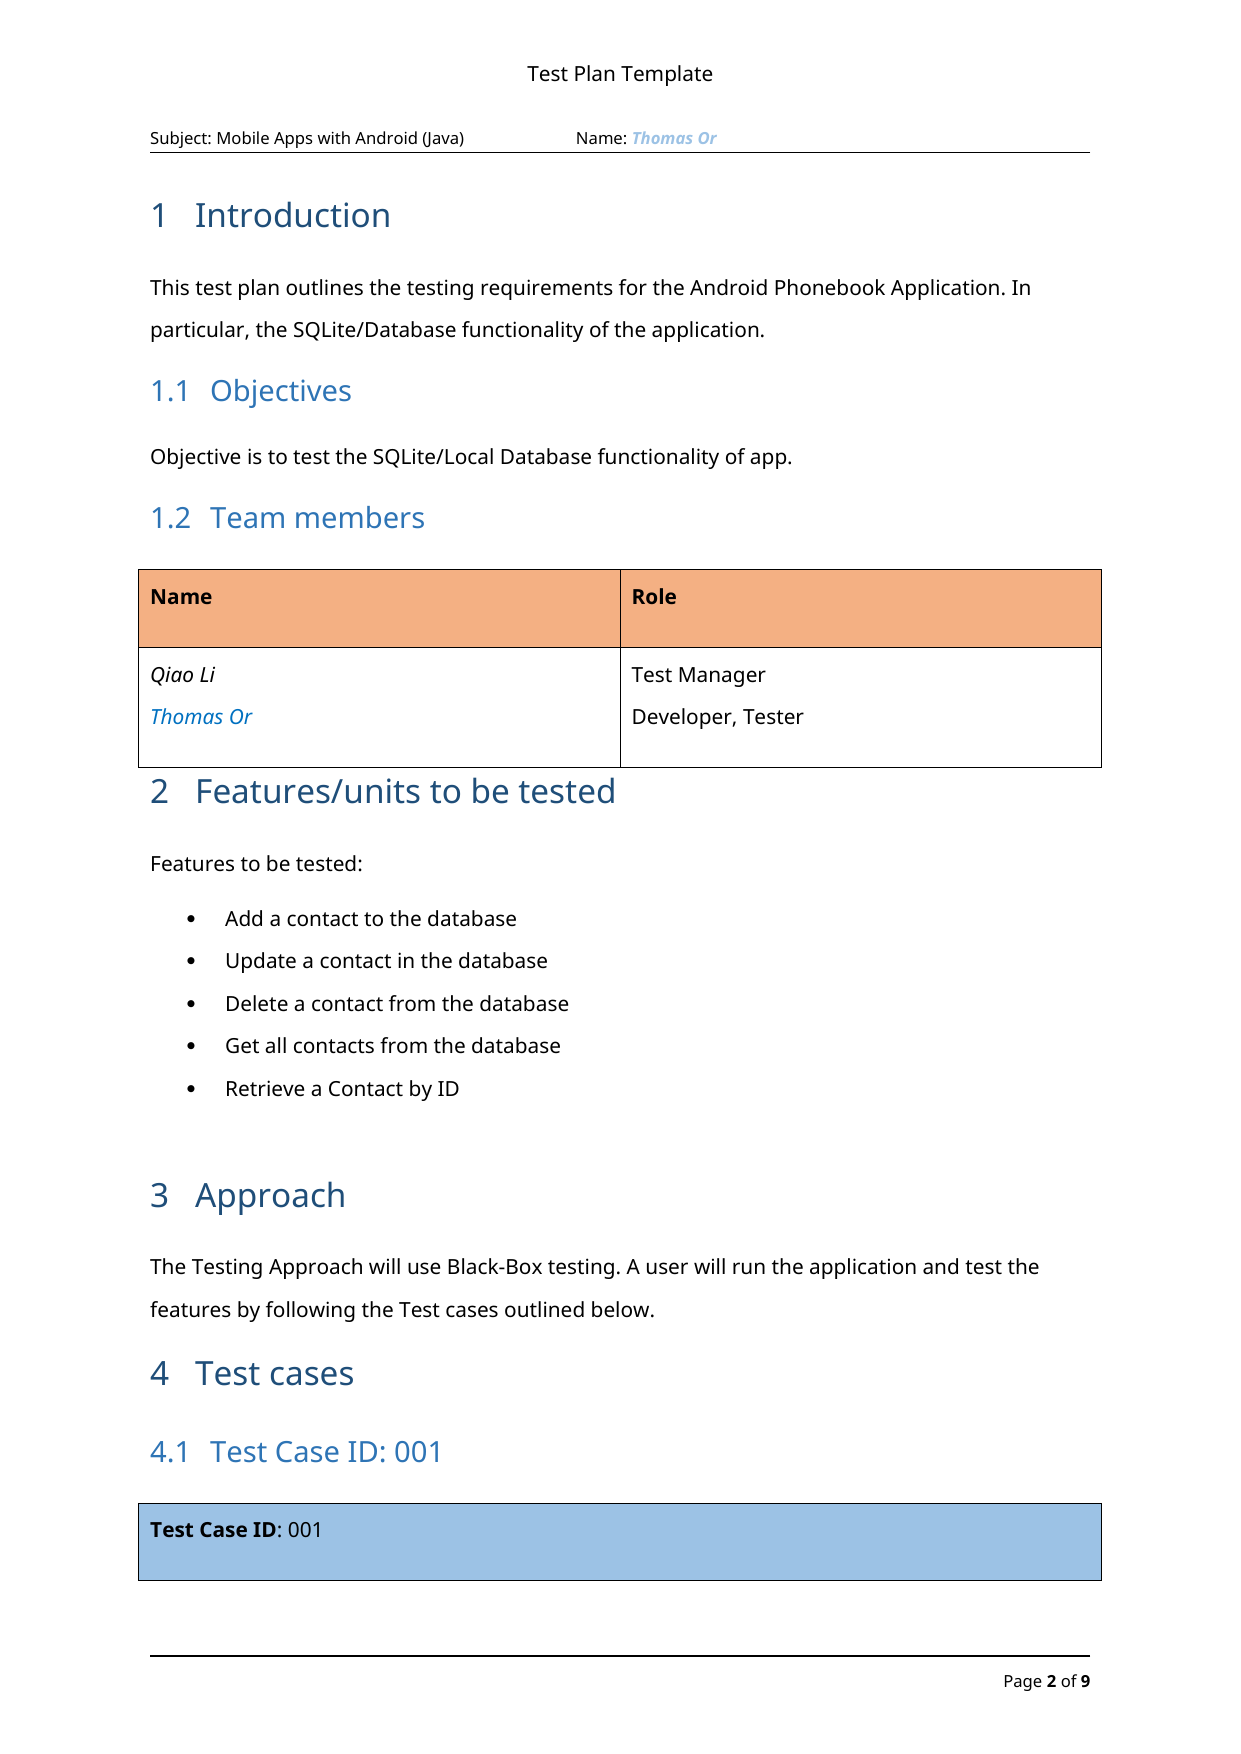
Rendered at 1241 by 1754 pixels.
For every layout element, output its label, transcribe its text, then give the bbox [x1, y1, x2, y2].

table_cell Qiao Li Thomas Or [139, 648, 620, 767]
list Add a contact to the database [187, 904, 1090, 932]
list Get all contacts from the database [187, 1032, 1090, 1060]
text This test plan outlines the testing requirements for the Android Phonebook Application. In particular, the SQLite/Database functionality of the application. [150, 273, 1090, 344]
subtitle Objectives [150, 370, 1090, 410]
subtitle Features/units to be tested [150, 768, 1090, 813]
list Retrieve a Contact by ID [187, 1074, 1090, 1103]
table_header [139, 1504, 1101, 1580]
list Update a contact in the database [187, 946, 1090, 975]
text The Testing Approach will use Black-Box testing. A user will run the application and test the features by following the Test cases outlined below. [150, 1252, 1090, 1323]
text Objective is to test the SQLite/Local Database functionality of app. [150, 442, 1090, 471]
table_header Name [139, 570, 620, 647]
subtitle Approach [150, 1172, 1090, 1217]
text Features to be tested: [150, 849, 1090, 877]
list Delete a contact from the database [187, 989, 1090, 1017]
table_cell Test Manager Developer, Tester [621, 648, 1101, 767]
subtitle Test Case ID: 001 [150, 1431, 1090, 1471]
subtitle Introduction [150, 192, 1090, 237]
table_header Role [621, 570, 1101, 647]
subtitle Team members [150, 497, 1090, 537]
subtitle Test cases [150, 1350, 1090, 1396]
